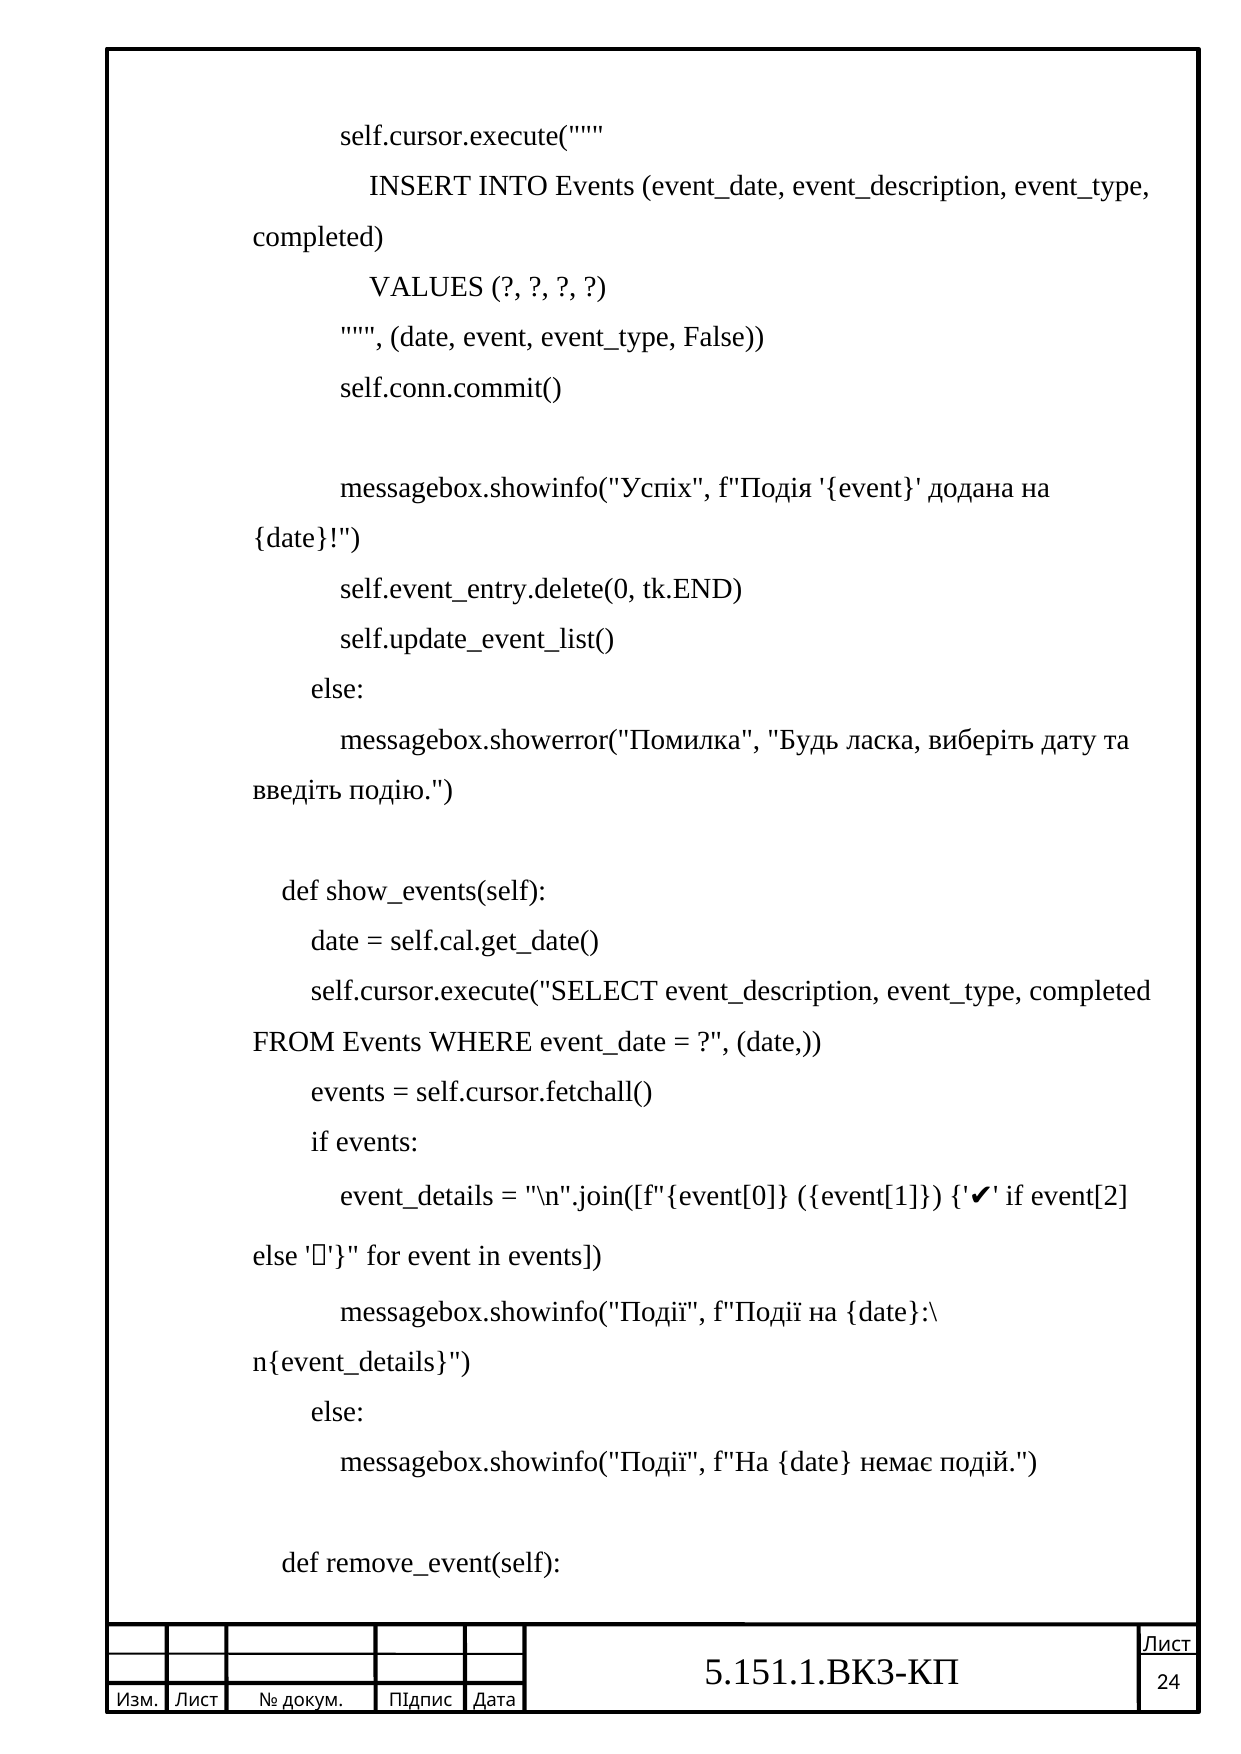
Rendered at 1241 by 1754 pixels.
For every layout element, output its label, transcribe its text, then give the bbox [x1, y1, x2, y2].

list VALUES (?, ?, ?, ?) [252, 269, 1152, 303]
list if events: [252, 1124, 1152, 1158]
list messagebox.showinfo("Успіх", f"Подія '{event}' додана на {date}!") [252, 470, 1152, 554]
list messagebox.showinfo("Події", f"Події на {date}:\n{event_details}") [252, 1294, 1152, 1377]
list def show_events(self): [252, 873, 1152, 906]
list date = self.cal.get_date() [252, 923, 1152, 957]
list self.conn.commit() [252, 370, 1152, 403]
list else: [252, 672, 1152, 705]
list self.cursor.execute(""" [252, 118, 1152, 152]
list INSERT INTO Events (event_date, event_description, event_type, completed) [252, 168, 1152, 252]
list self.cursor.execute("SELECT event_description, event_type, completed FROM Events WHERE event_date = ?", (date,)) [252, 973, 1152, 1057]
list def remove_event(self): [252, 1545, 1152, 1579]
list events = self.cursor.fetchall() [252, 1074, 1152, 1108]
list self.update_event_list() [252, 621, 1152, 655]
list else: [252, 1394, 1152, 1428]
list messagebox.showinfo("Події", f"На {date} немає подій.") [252, 1444, 1152, 1478]
list self.event_entry.delete(0, tk.END) [252, 571, 1152, 604]
list event_details = "\n".join([f"{event[0]} ({event[1]}) {'✔️' if event[2] else '❌'}" for event in events]) [252, 1175, 1152, 1274]
list """, (date, event, event_type, False)) [252, 319, 1152, 353]
list messagebox.showerror("Помилка", "Будь ласка, виберіть дату та введіть подію.") [252, 722, 1152, 806]
